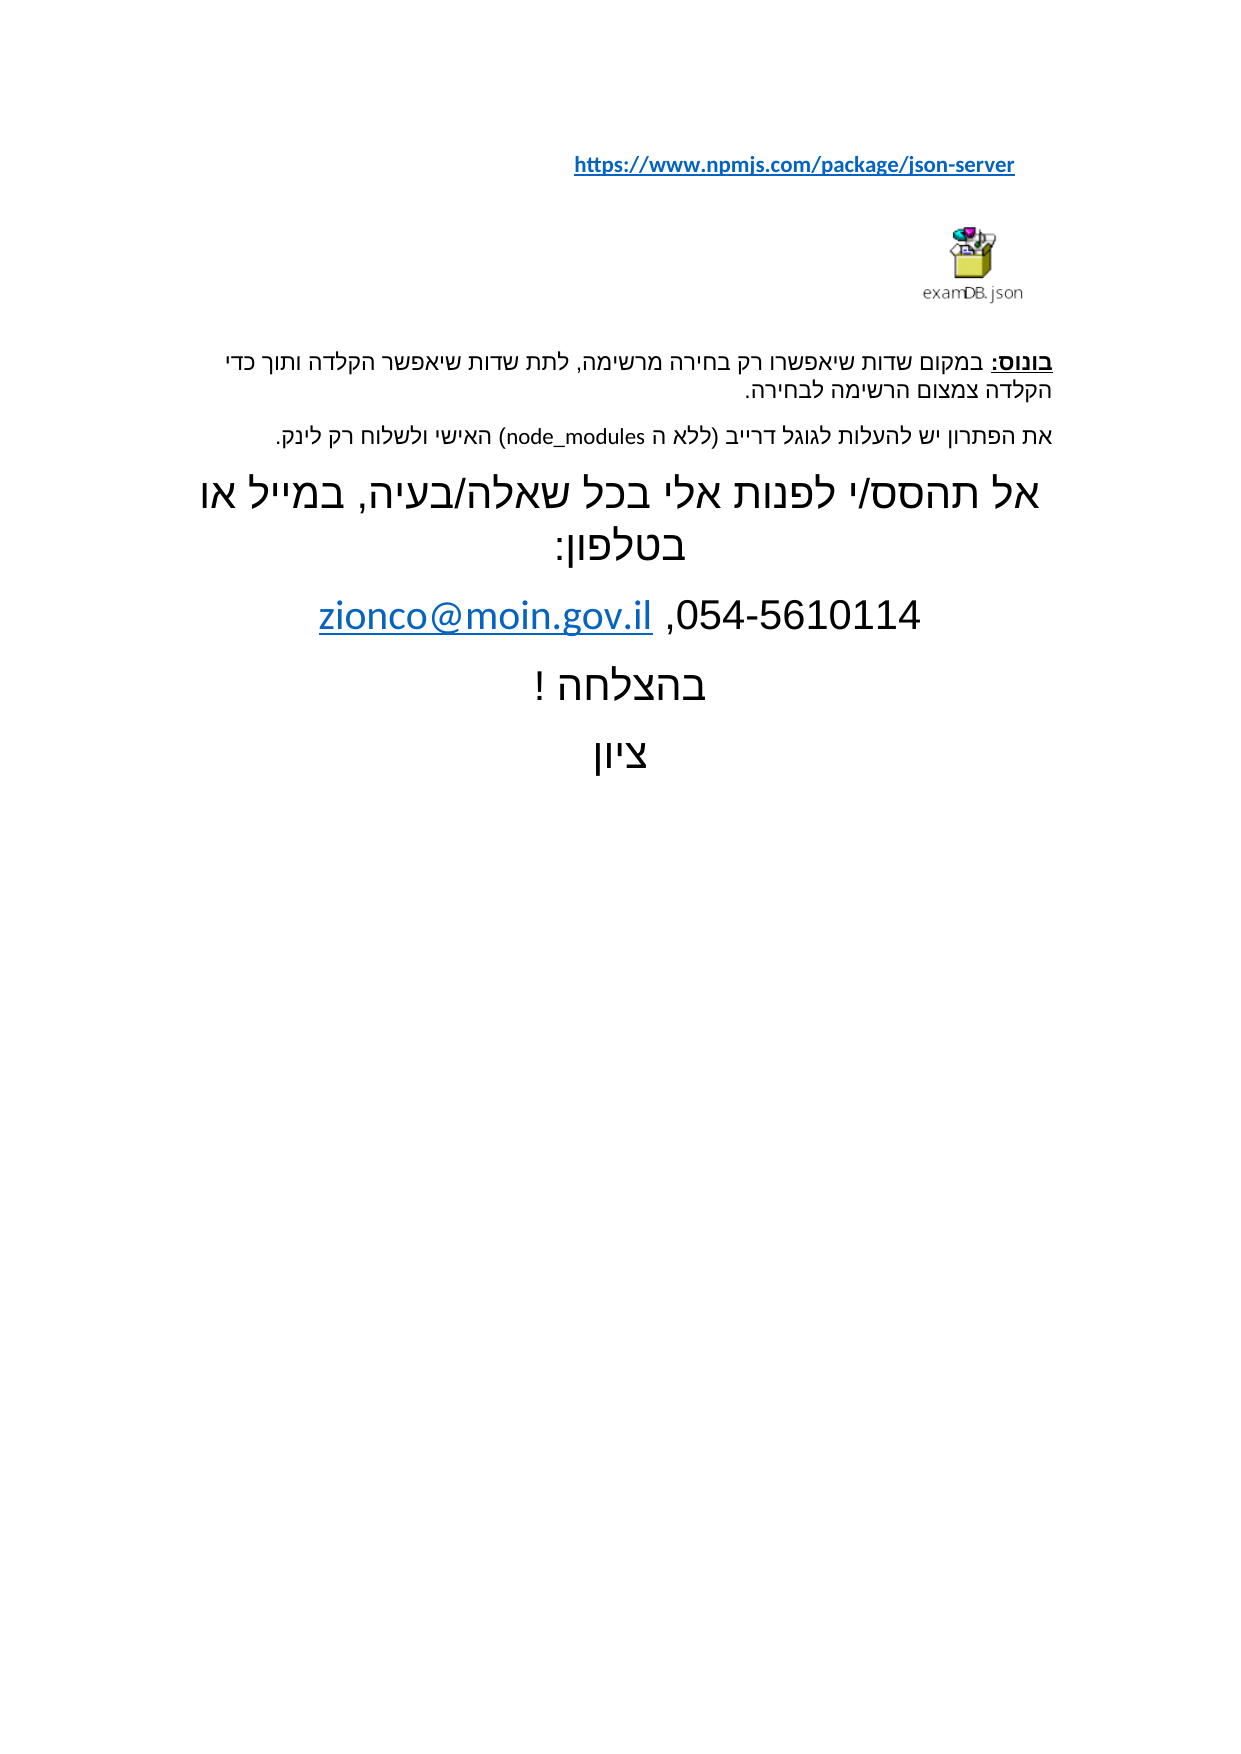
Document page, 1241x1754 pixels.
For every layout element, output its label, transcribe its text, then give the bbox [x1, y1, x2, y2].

text ציון [187, 729, 1053, 777]
text בונוס: במקום שדות שיאפשרו רק בחירה מרשימה, לתת שדות שיאפשר הקלדה ותוך כדי הקלדה צמצום הרשימה לבחירה. [187, 349, 1053, 404]
text בהצלחה ! [187, 661, 1053, 709]
list https://www.npmjs.com/package/json-server [187, 150, 1015, 178]
text 054-5610114, zionco@moin.gov.il [187, 589, 1053, 640]
text אל תהסס/י לפנות אלי בכל שאלה/בעיה, במייל או בטלפון: [187, 469, 1053, 569]
text את הפתרון יש להעלות לגוגל דרייב (ללא ה node_modules) האישי ולשלוח רק לינק. [187, 422, 1053, 451]
